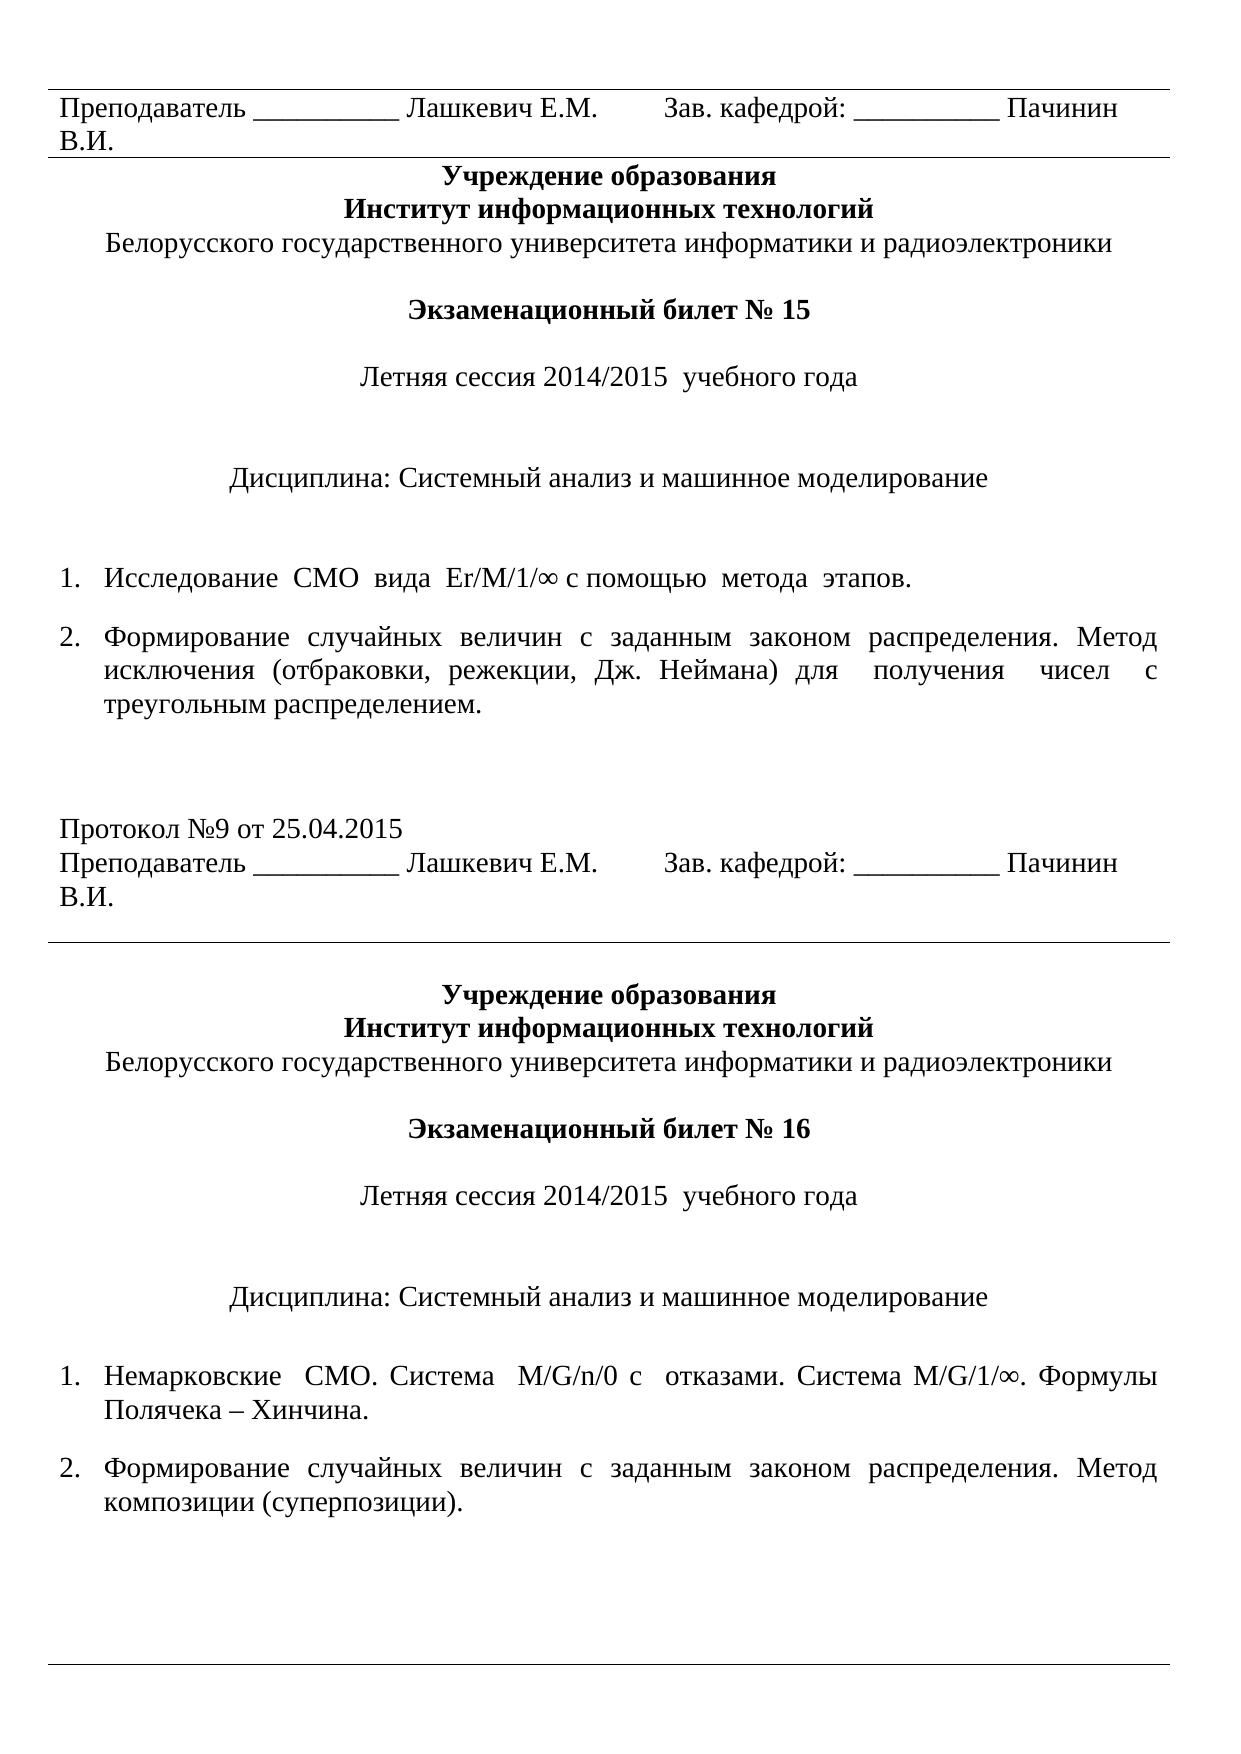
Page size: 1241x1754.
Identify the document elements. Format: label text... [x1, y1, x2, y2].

table_cell Учреждение образования Институт информационных технологий Белорусского государственного университета информатики и радиоэлектроники Экзаменационный билет № 15 Летняя сессия 2014/2015 учебного года Дисциплина: Системный анализ и машинное моделирование Исследование СМО вида Еr/M/1/∞ c помощью метода этапов. Формирование случайных величин с заданным законом распределения. Метод исключения (отбраковки, режекции, Дж. Неймана) для получения чисел с треугольным распределением. Протокол №9 от 25.04.2015 Преподаватель __________ Лашкевич Е.М. Зав. кафедрой: __________ Пачинин В.И. [48, 158, 1170, 942]
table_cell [48, 943, 1170, 1664]
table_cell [48, 90, 1170, 157]
